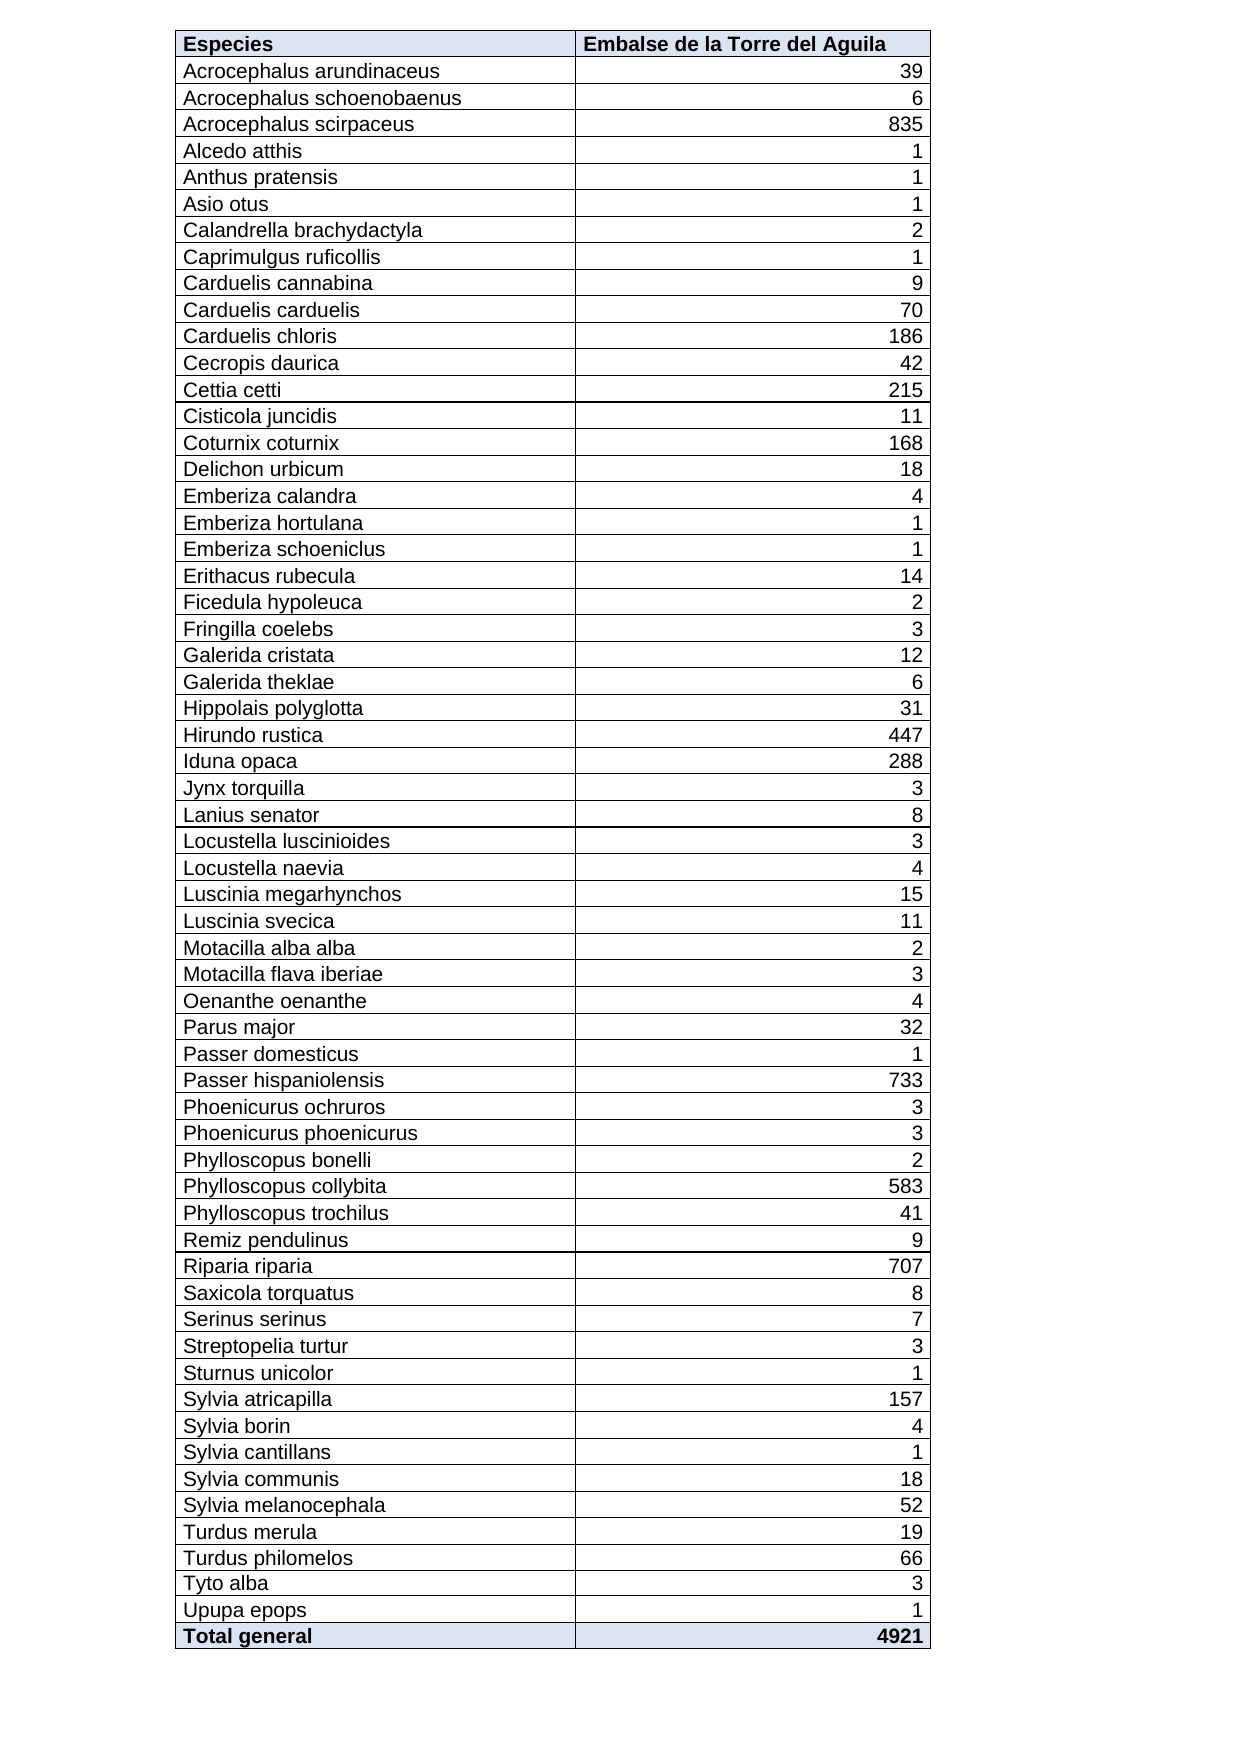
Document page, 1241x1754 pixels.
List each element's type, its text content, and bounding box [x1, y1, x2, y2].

table_cell 1 [576, 535, 930, 561]
table_cell Delichon urbicum [176, 456, 575, 481]
table_cell 70 [576, 296, 930, 322]
table_cell 3 [576, 774, 930, 800]
table_cell 835 [576, 110, 930, 136]
table_cell Luscinia megarhynchos [176, 881, 575, 906]
table_cell Luscinia svecica [176, 907, 575, 933]
table_cell Acrocephalus scirpaceus [176, 110, 575, 136]
table_cell 733 [576, 1067, 930, 1092]
table_cell Turdus philomelos [176, 1545, 575, 1570]
table_cell Iduna opaca [176, 748, 575, 773]
table_cell Phylloscopus collybita [176, 1173, 575, 1198]
table_cell Cisticola juncidis [176, 403, 575, 428]
table_cell 8 [576, 801, 930, 826]
table_cell Hippolais polyglotta [176, 695, 575, 720]
table_cell Oenanthe oenanthe [176, 987, 575, 1012]
table_cell Riparia riparia [176, 1253, 575, 1278]
table_header Especies [176, 31, 575, 56]
table_cell 1 [576, 1040, 930, 1066]
table_header Embalse de la Torre del Aguila [576, 31, 930, 56]
table_cell Emberiza hortulana [176, 509, 575, 534]
table_cell Phoenicurus phoenicurus [176, 1120, 575, 1145]
table_cell 15 [576, 881, 930, 906]
table_cell Carduelis carduelis [176, 296, 575, 322]
table_cell 31 [576, 695, 930, 720]
table_cell 6 [576, 84, 930, 109]
table_cell 168 [576, 429, 930, 454]
table_cell Coturnix coturnix [176, 429, 575, 454]
table_cell Total general [176, 1623, 575, 1648]
table_cell Sylvia melanocephala [176, 1492, 575, 1517]
table_cell Tyto alba [176, 1571, 575, 1595]
table_cell 1 [576, 137, 930, 162]
table_cell 9 [576, 270, 930, 295]
table_cell Locustella luscinioides [176, 828, 575, 853]
table_cell 186 [576, 323, 930, 348]
table_cell 8 [576, 1279, 930, 1304]
table_cell Passer hispaniolensis [176, 1067, 575, 1092]
table_cell Acrocephalus arundinaceus [176, 57, 575, 83]
table_cell Lanius senator [176, 801, 575, 826]
table_cell 11 [576, 907, 930, 933]
table_cell Sylvia communis [176, 1465, 575, 1491]
table_cell 1 [576, 1359, 930, 1384]
table_cell 18 [576, 456, 930, 481]
table_cell 215 [576, 376, 930, 401]
table_cell Emberiza schoeniclus [176, 535, 575, 561]
table_cell Cecropis daurica [176, 349, 575, 375]
table_cell 4 [576, 482, 930, 508]
table_cell Saxicola torquatus [176, 1279, 575, 1304]
table_cell 2 [576, 1146, 930, 1172]
table_cell Ficedula hypoleuca [176, 589, 575, 614]
table_cell 52 [576, 1492, 930, 1517]
table_cell Remiz pendulinus [176, 1226, 575, 1251]
table_cell 41 [576, 1199, 930, 1225]
table_cell 4 [576, 987, 930, 1012]
table_cell 2 [576, 934, 930, 959]
table_cell Motacilla alba alba [176, 934, 575, 959]
table_cell 18 [576, 1465, 930, 1491]
table_cell 1 [576, 243, 930, 269]
table_cell Alcedo atthis [176, 137, 575, 162]
table_cell Phylloscopus trochilus [176, 1199, 575, 1225]
table_cell Streptopelia turtur [176, 1332, 575, 1358]
table_cell Fringilla coelebs [176, 615, 575, 641]
table_cell 3 [576, 1120, 930, 1145]
table_cell 4 [576, 1412, 930, 1437]
table_cell 11 [576, 403, 930, 428]
table_cell 3 [576, 960, 930, 986]
table_cell 66 [576, 1545, 930, 1570]
table_cell 2 [576, 589, 930, 614]
table_cell Asio otus [176, 190, 575, 216]
table_cell 2 [576, 217, 930, 242]
table_cell 3 [576, 1093, 930, 1119]
table_cell Erithacus rubecula [176, 562, 575, 587]
table_cell 42 [576, 349, 930, 375]
table_cell 707 [576, 1253, 930, 1278]
table_cell 583 [576, 1173, 930, 1198]
table_cell 6 [576, 668, 930, 694]
table_cell Phoenicurus ochruros [176, 1093, 575, 1119]
table_cell Sylvia borin [176, 1412, 575, 1437]
table_cell 1 [576, 164, 930, 189]
table_cell Carduelis chloris [176, 323, 575, 348]
table_cell Carduelis cannabina [176, 270, 575, 295]
table_cell Galerida cristata [176, 642, 575, 667]
table_cell 7 [576, 1306, 930, 1331]
table_cell 447 [576, 721, 930, 747]
table_cell Turdus merula [176, 1518, 575, 1544]
table_cell 1 [576, 509, 930, 534]
table_cell Parus major [176, 1014, 575, 1039]
table_cell 3 [576, 828, 930, 853]
table_cell 288 [576, 748, 930, 773]
table_cell Hirundo rustica [176, 721, 575, 747]
table_cell Acrocephalus schoenobaenus [176, 84, 575, 109]
table_cell Sylvia cantillans [176, 1439, 575, 1464]
table_cell 4921 [576, 1623, 930, 1648]
table_cell Cettia cetti [176, 376, 575, 401]
table_cell 14 [576, 562, 930, 587]
table_cell Caprimulgus ruficollis [176, 243, 575, 269]
table_cell Phylloscopus bonelli [176, 1146, 575, 1172]
table_cell Sturnus unicolor [176, 1359, 575, 1384]
table_cell 1 [576, 1439, 930, 1464]
table_cell 9 [576, 1226, 930, 1251]
table_cell Locustella naevia [176, 854, 575, 879]
table_cell 3 [576, 615, 930, 641]
table_cell Passer domesticus [176, 1040, 575, 1066]
table_cell 3 [576, 1571, 930, 1595]
table_cell Calandrella brachydactyla [176, 217, 575, 242]
table_cell Serinus serinus [176, 1306, 575, 1331]
table_cell Upupa epops [176, 1596, 575, 1622]
table_cell 3 [576, 1332, 930, 1358]
table_cell 19 [576, 1518, 930, 1544]
table_cell 32 [576, 1014, 930, 1039]
table_cell 12 [576, 642, 930, 667]
table_cell Jynx torquilla [176, 774, 575, 800]
table_cell Galerida theklae [176, 668, 575, 694]
table_cell 4 [576, 854, 930, 879]
table_cell Motacilla flava iberiae [176, 960, 575, 986]
table_cell Emberiza calandra [176, 482, 575, 508]
table_cell 157 [576, 1385, 930, 1411]
table_cell 1 [576, 190, 930, 216]
table_cell 39 [576, 57, 930, 83]
table_cell Anthus pratensis [176, 164, 575, 189]
table_cell Sylvia atricapilla [176, 1385, 575, 1411]
table_cell 1 [576, 1596, 930, 1622]
